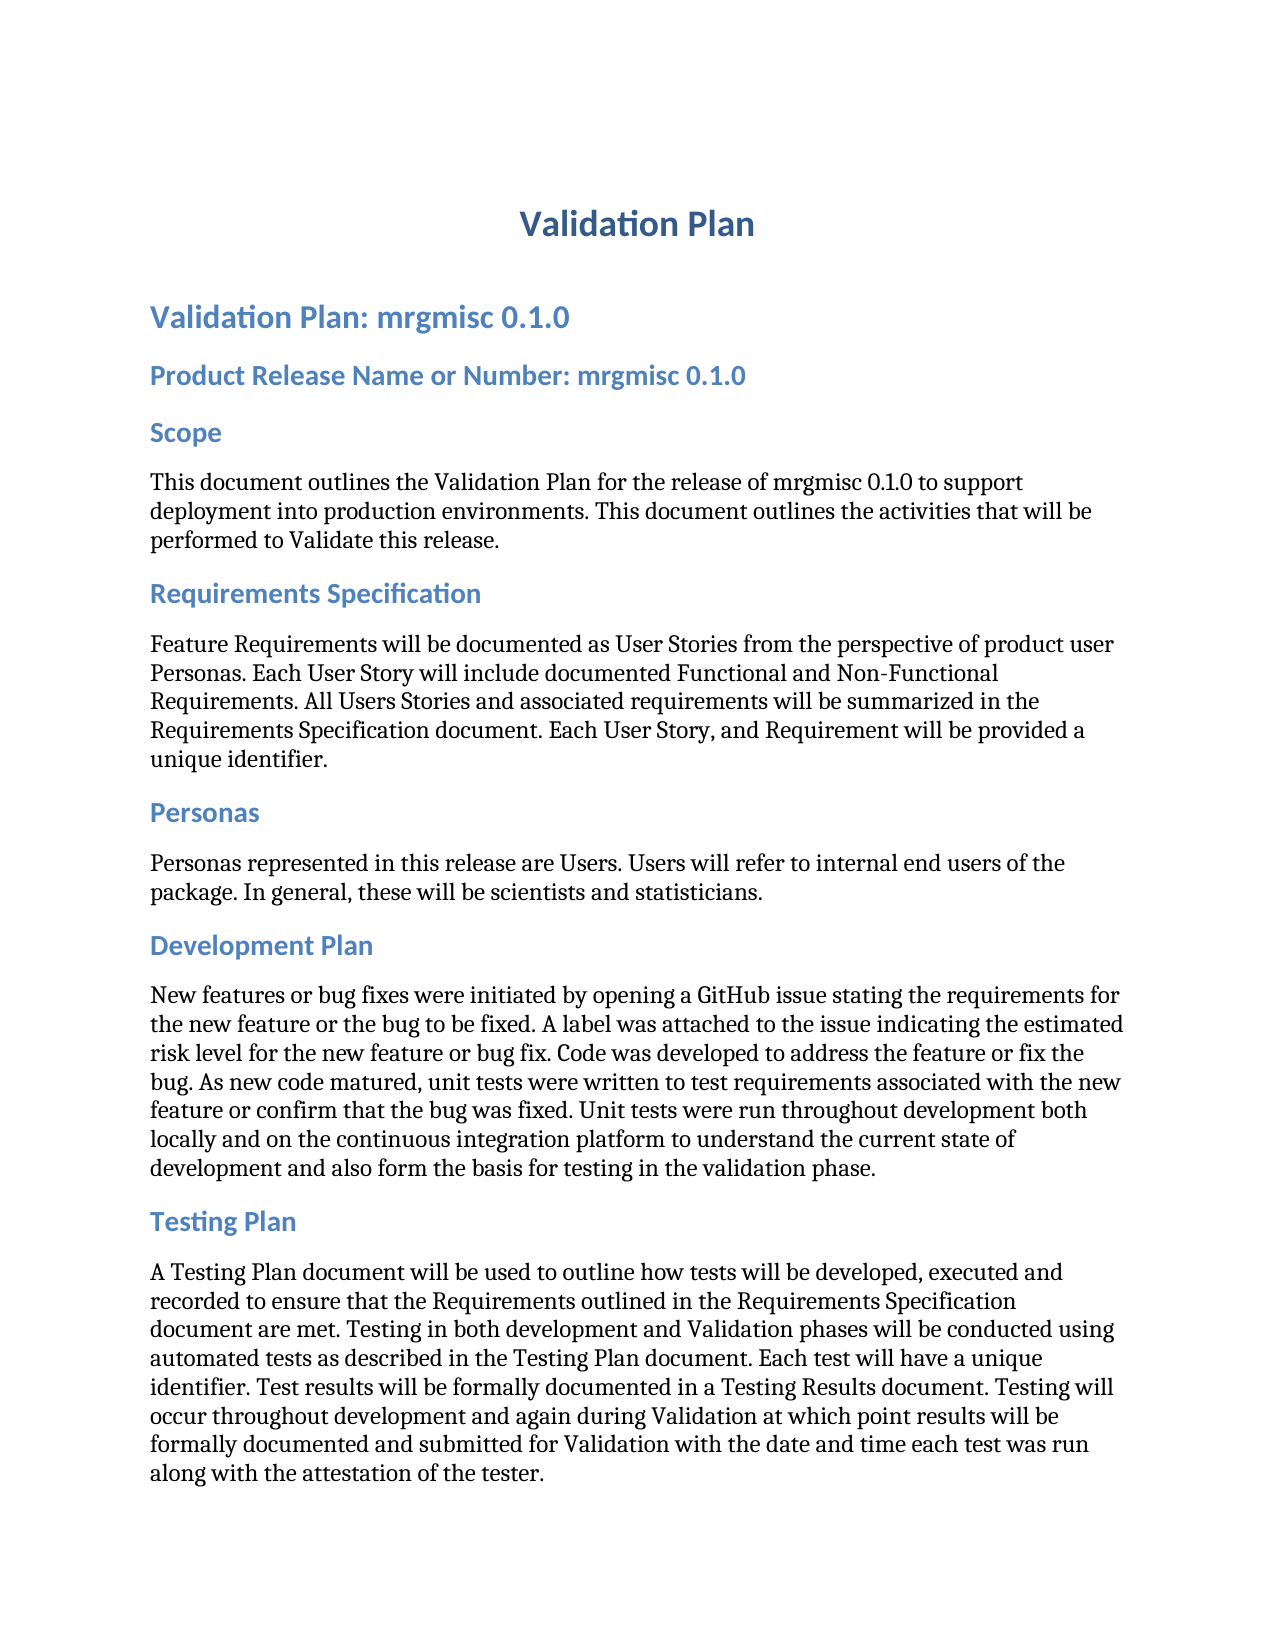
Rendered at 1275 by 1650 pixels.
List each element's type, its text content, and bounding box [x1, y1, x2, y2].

subtitle Personas [150, 794, 1125, 830]
text A Testing Plan document will be used to outline how tests will be developed, executed and recorded to ensure that the Requirements outlined in the Requirements Specification document are met. Testing in both development and Validation phases will be conducted using automated tests as described in the Testing Plan document. Each test will have a unique identifier. Test results will be formally documented in a Testing Results document. Testing will occur throughout development and again during Validation at which point results will be formally documented and submitted for Validation with the date and time each test was run along with the attestation of the tester. [150, 1258, 1125, 1488]
text Feature Requirements will be documented as User Stories from the perspective of product user Personas. Each User Story will include documented Functional and Non-Functional Requirements. All Users Stories and associated requirements will be summarized in the Requirements Specification document. Each User Story, and Requirement will be provided a unique identifier. [150, 630, 1125, 773]
subtitle Requirements Specification [150, 575, 1125, 611]
subtitle Scope [150, 414, 1125, 449]
subtitle Testing Plan [150, 1203, 1125, 1239]
subtitle Validation Plan: mrgmisc 0.1.0 [150, 296, 1125, 337]
text New features or bug fixes were initiated by opening a GitHub issue stating the requirements for the new feature or the bug to be fixed. A label was attached to the issue indicating the estimated risk level for the new feature or bug fix. Code was developed to address the feature or fix the bug. As new code matured, unit tests were written to test requirements associated with the new feature or confirm that the bug was fixed. Unit tests were run throughout development both locally and on the continuous integration platform to understand the current state of development and also form the basis for testing in the validation phase. [150, 981, 1125, 1183]
subtitle Development Plan [150, 927, 1125, 963]
title Validation Plan [150, 200, 1125, 246]
text This document outlines the Validation Plan for the release of mrgmisc 0.1.0 to support deployment into production environments. This document outlines the activities that will be performed to Validate this release. [150, 468, 1125, 554]
text Personas represented in this release are Users. Users will refer to internal end users of the package. In general, these will be scientists and statisticians. [150, 849, 1125, 906]
subtitle Product Release Name or Number: mrgmisc 0.1.0 [150, 357, 1125, 393]
